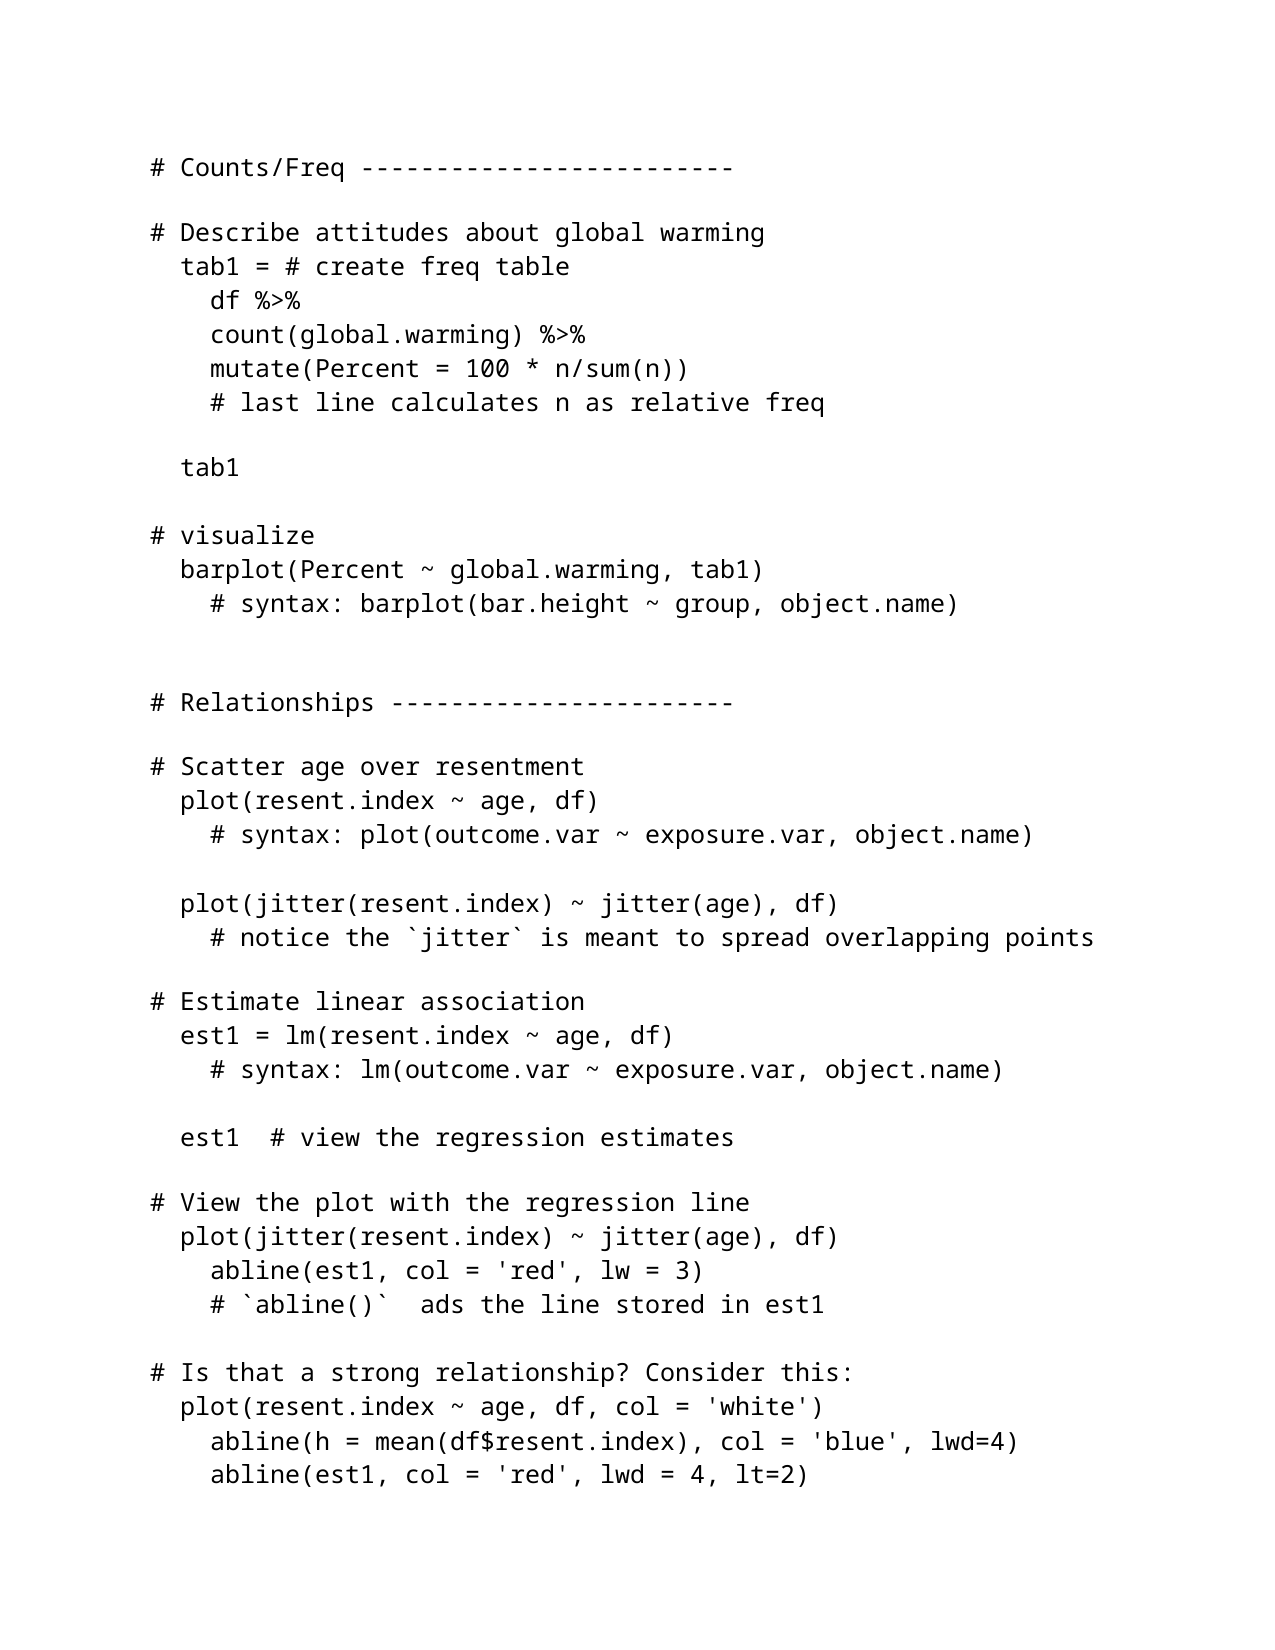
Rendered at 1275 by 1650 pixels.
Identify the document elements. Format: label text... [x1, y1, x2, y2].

text # syntax: plot(outcome.var ~ exposure.var, object.name) [150, 817, 1125, 851]
text est1 # view the regression estimates [150, 1120, 1125, 1154]
text # Is that a strong relationship? Consider this: [150, 1355, 1125, 1389]
text # visualize [150, 518, 1125, 552]
text abline(est1, col = 'red', lwd = 4, lt=2) [150, 1457, 1125, 1491]
text tab1 = # create freq table [150, 249, 1125, 283]
text abline(est1, col = 'red', lw = 3) [150, 1253, 1125, 1287]
text # last line calculates n as relative freq [150, 385, 1125, 419]
text tab1 [150, 449, 1125, 483]
text plot(resent.index ~ age, df, col = 'white') [150, 1389, 1125, 1423]
text df %>% [150, 283, 1125, 317]
text # View the plot with the regression line [150, 1185, 1125, 1219]
text plot(jitter(resent.index) ~ jitter(age), df) [150, 1219, 1125, 1253]
text plot(jitter(resent.index) ~ jitter(age), df) [150, 885, 1125, 919]
text mutate(Percent = 100 * n/sum(n)) [150, 351, 1125, 385]
text # Describe attitudes about global warming [150, 214, 1125, 249]
text # syntax: barplot(bar.height ~ group, object.name) [150, 586, 1125, 620]
text # Scatter age over resentment [150, 749, 1125, 783]
text # Counts/Freq ------------------------- [150, 150, 1125, 184]
text abline(h = mean(df$resent.index), col = 'blue', lwd=4) [150, 1423, 1125, 1457]
text # notice the `jitter` is meant to spread overlapping points [150, 919, 1125, 953]
text # `abline()` ads the line stored in est1 [150, 1287, 1125, 1321]
text est1 = lm(resent.index ~ age, df) [150, 1018, 1125, 1052]
text # Estimate linear association [150, 984, 1125, 1018]
text barplot(Percent ~ global.warming, tab1) [150, 552, 1125, 586]
text # syntax: lm(outcome.var ~ exposure.var, object.name) [150, 1052, 1125, 1086]
text plot(resent.index ~ age, df) [150, 783, 1125, 817]
text # Relationships ----------------------- [150, 684, 1125, 718]
text count(global.warming) %>% [150, 317, 1125, 351]
